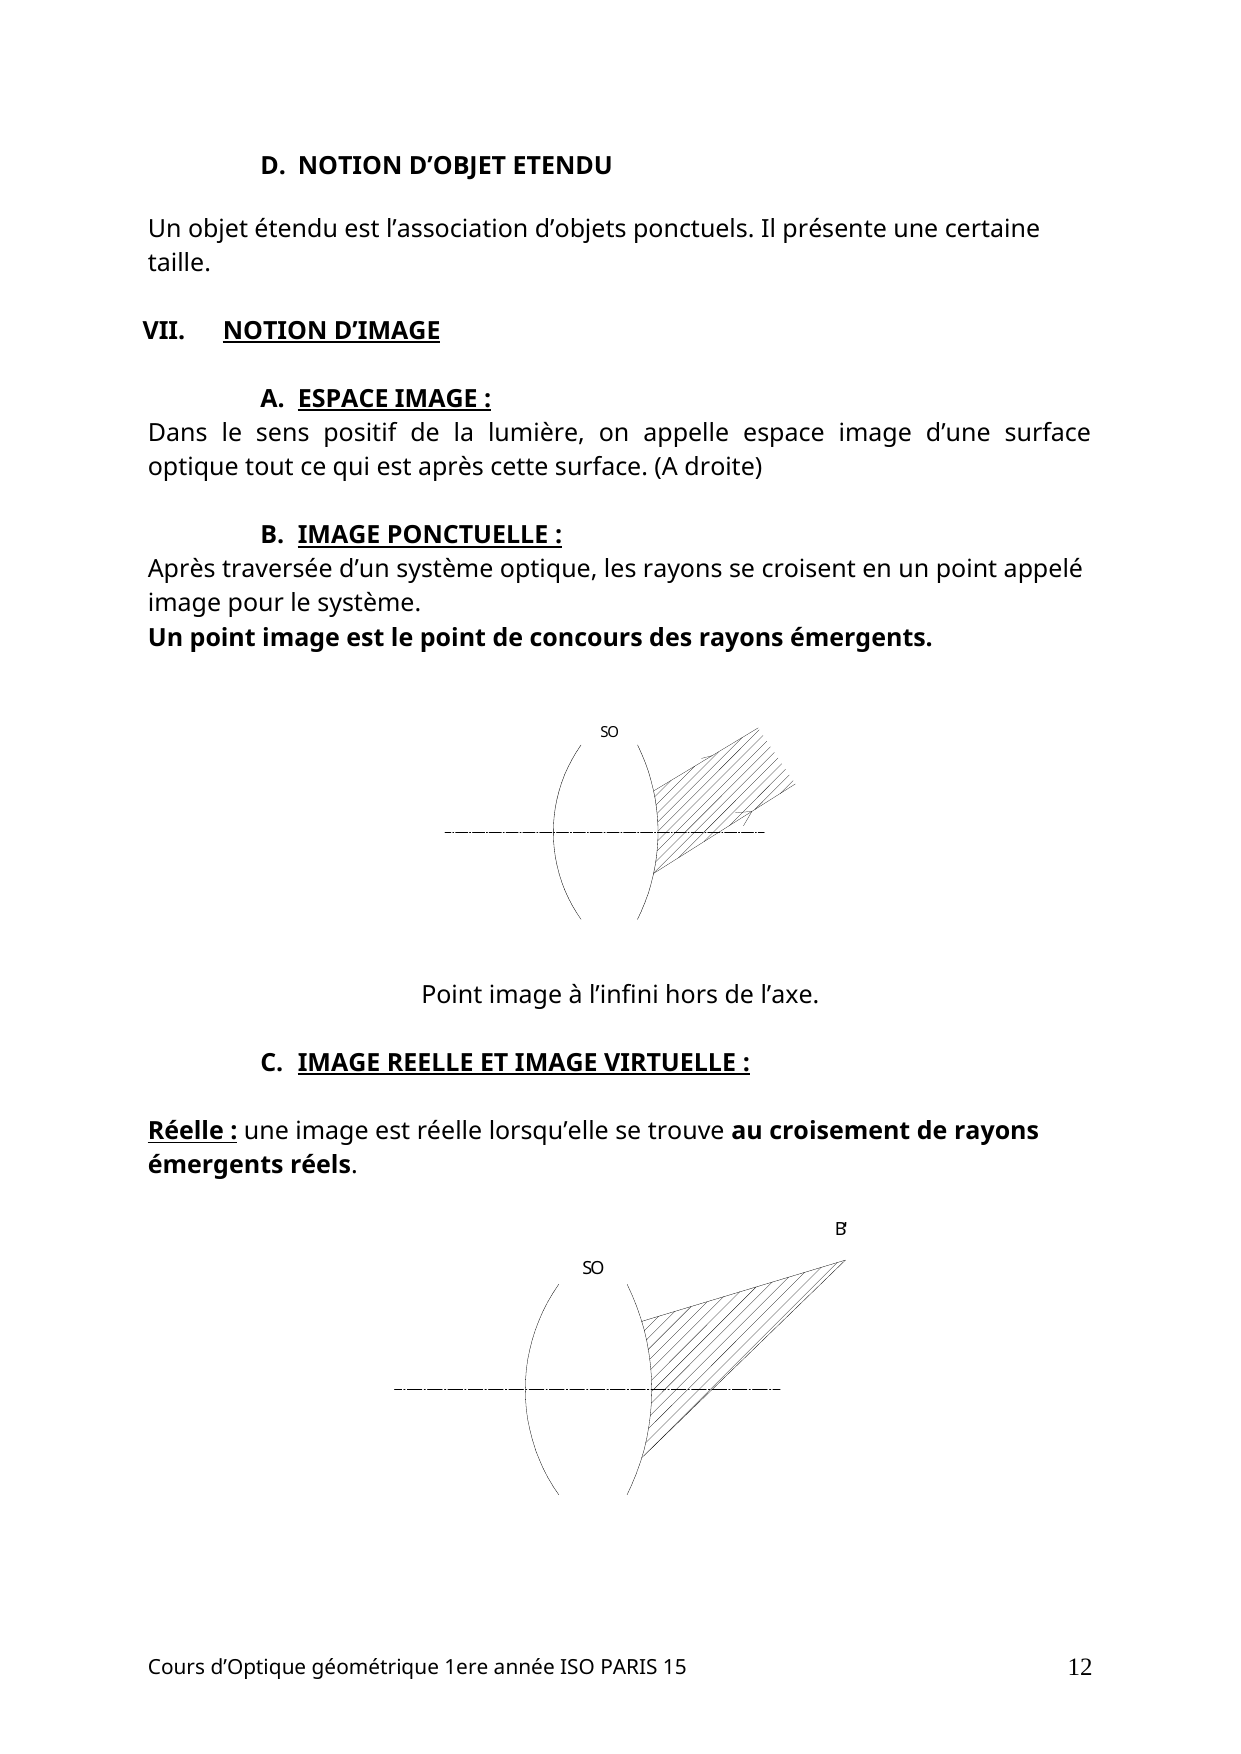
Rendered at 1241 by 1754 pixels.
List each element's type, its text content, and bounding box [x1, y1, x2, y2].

text Après traversée d’un système optique, les rayons se croisent en un point appelé image pour le système. [148, 551, 1093, 619]
text Point image à l’infini hors de l’axe. [148, 976, 1093, 1011]
text Dans le sens positif de la lumière, on appelle espace image d’une surface optique tout ce qui est après cette surface. (A droite) [148, 415, 1093, 483]
text Un point image est le point de concours des rayons émergents. [148, 619, 1093, 653]
list NOTION D’IMAGE [185, 313, 1093, 347]
list IMAGE PONCTUELLE : [260, 517, 1093, 551]
text Réelle : une image est réelle lorsqu’elle se trouve au croisement de rayons émergents réels. [148, 1113, 1093, 1181]
list ESPACE IMAGE : [260, 381, 1093, 415]
text Un objet étendu est l’association d’objets ponctuels. Il présente une certaine taille. [148, 210, 1093, 278]
list NOTION D’OBJET ETENDU [260, 148, 1093, 182]
list IMAGE REELLE ET IMAGE VIRTUELLE : [260, 1044, 1093, 1079]
